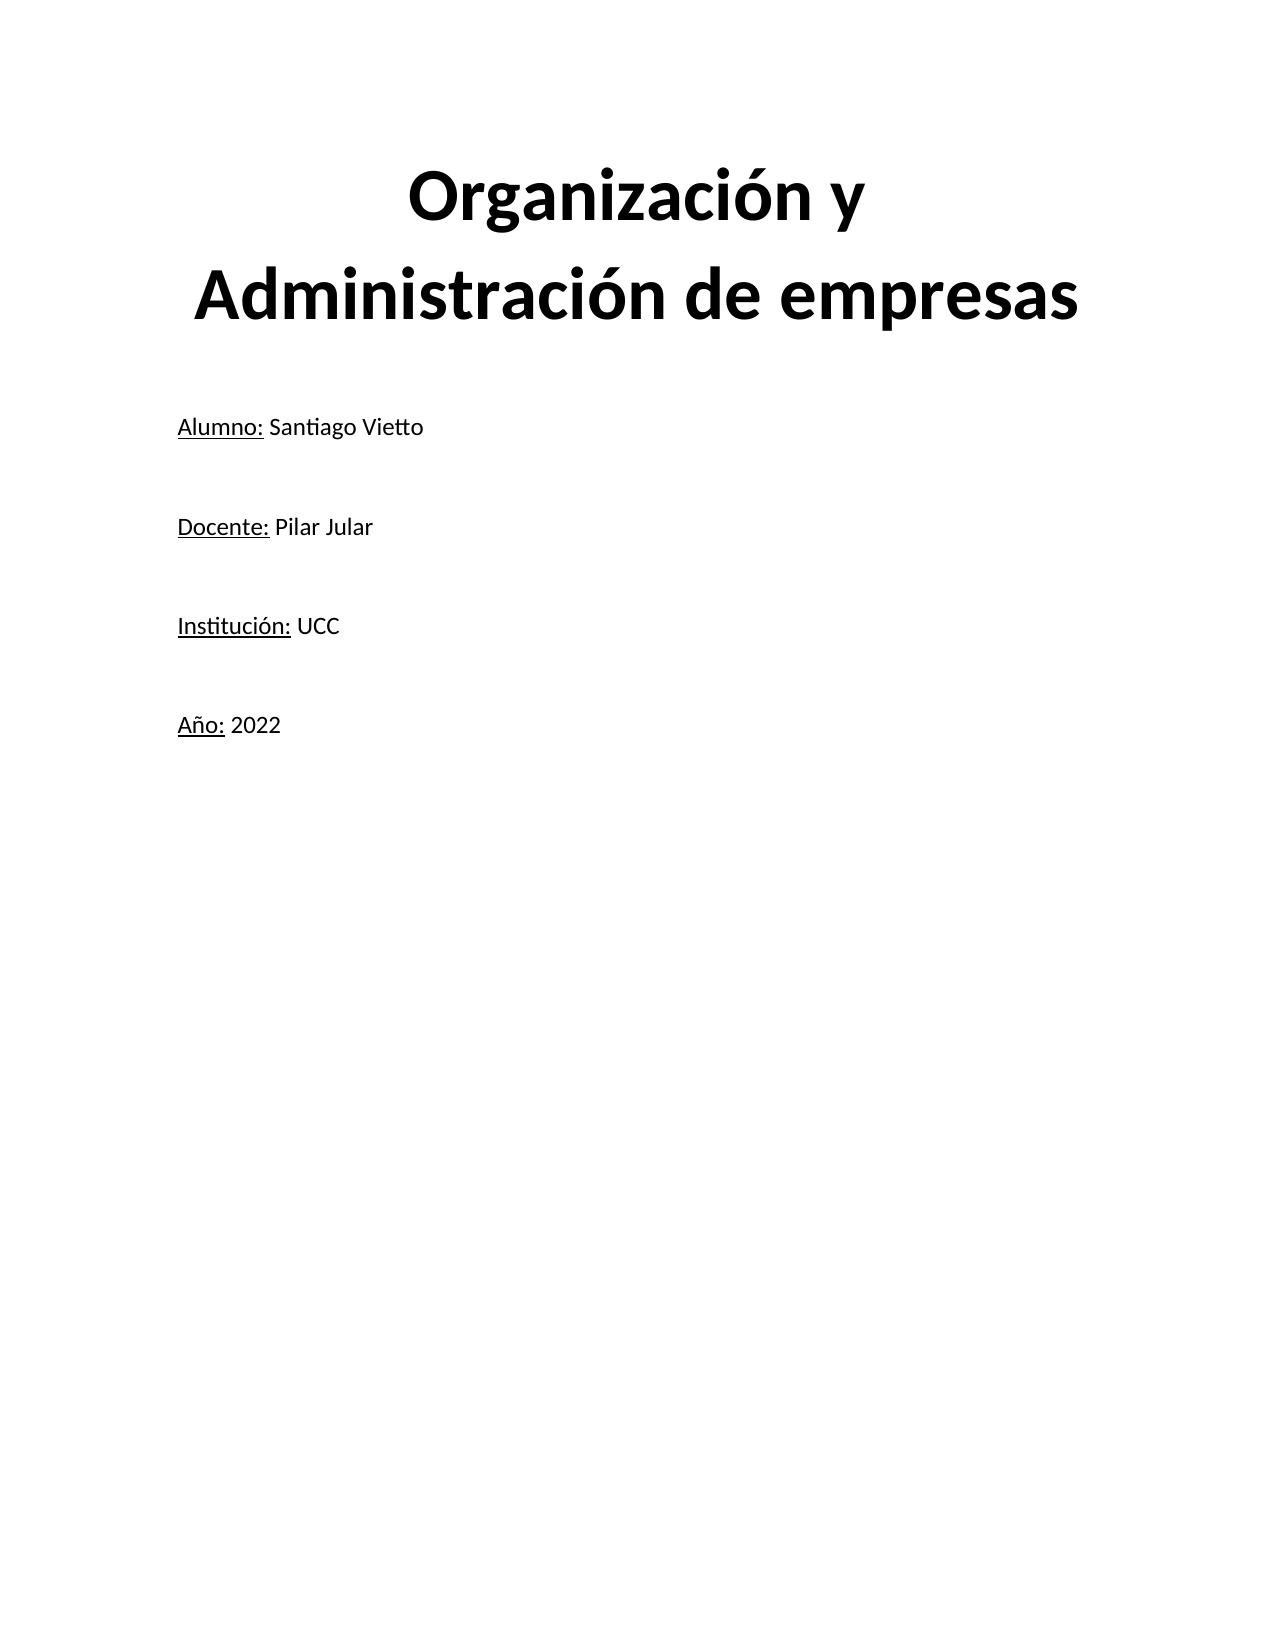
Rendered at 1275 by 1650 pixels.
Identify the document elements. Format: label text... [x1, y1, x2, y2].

text Institución: UCC [177, 610, 1098, 640]
text Organización y Administración de empresas [177, 148, 1098, 338]
text Año: 2022 [177, 709, 1098, 739]
text Docente: Pilar Jular [177, 511, 1098, 541]
text Alumno: Santiago Vietto [177, 412, 1098, 442]
